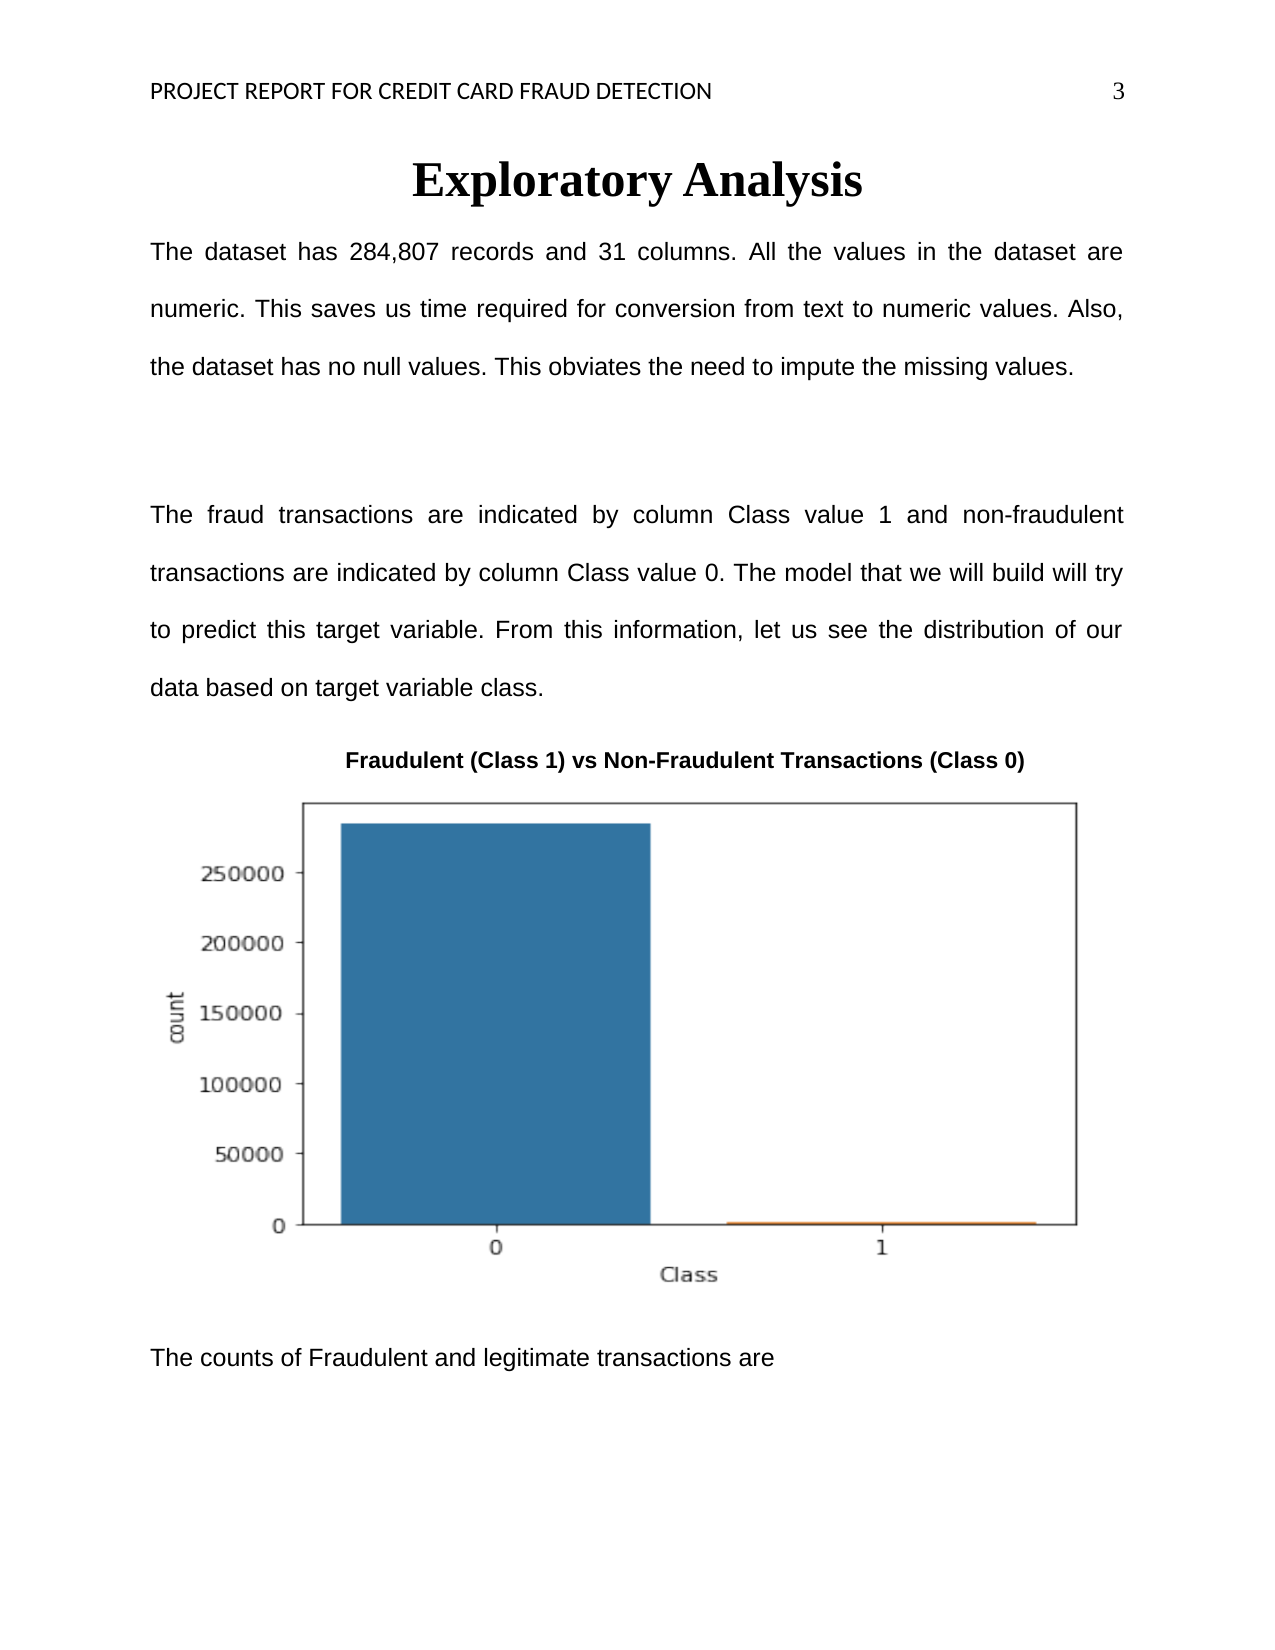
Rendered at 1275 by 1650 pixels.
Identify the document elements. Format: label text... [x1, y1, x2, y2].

text Fraudulent (Class 1) vs Non-Fraudulent Transactions (Class 0) [150, 747, 1125, 773]
text The counts of Fraudulent and legitimate transactions are [150, 1343, 1125, 1371]
subtitle Exploratory Analysis [150, 150, 1125, 207]
picture [150, 791, 1089, 1298]
text The fraud transactions are indicated by column Class value 1 and non-fraudulent transactions are indicated by column Class value 0. The model that we will build will try to predict this target variable. From this information, let us see the distribution of our data based on target variable class. [150, 500, 1125, 701]
text The dataset has 284,807 records and 31 columns. All the values in the dataset are numeric. This saves us time required for conversion from text to numeric values. Also, the dataset has no null values. This obviates the need to impute the missing values. [150, 237, 1125, 380]
